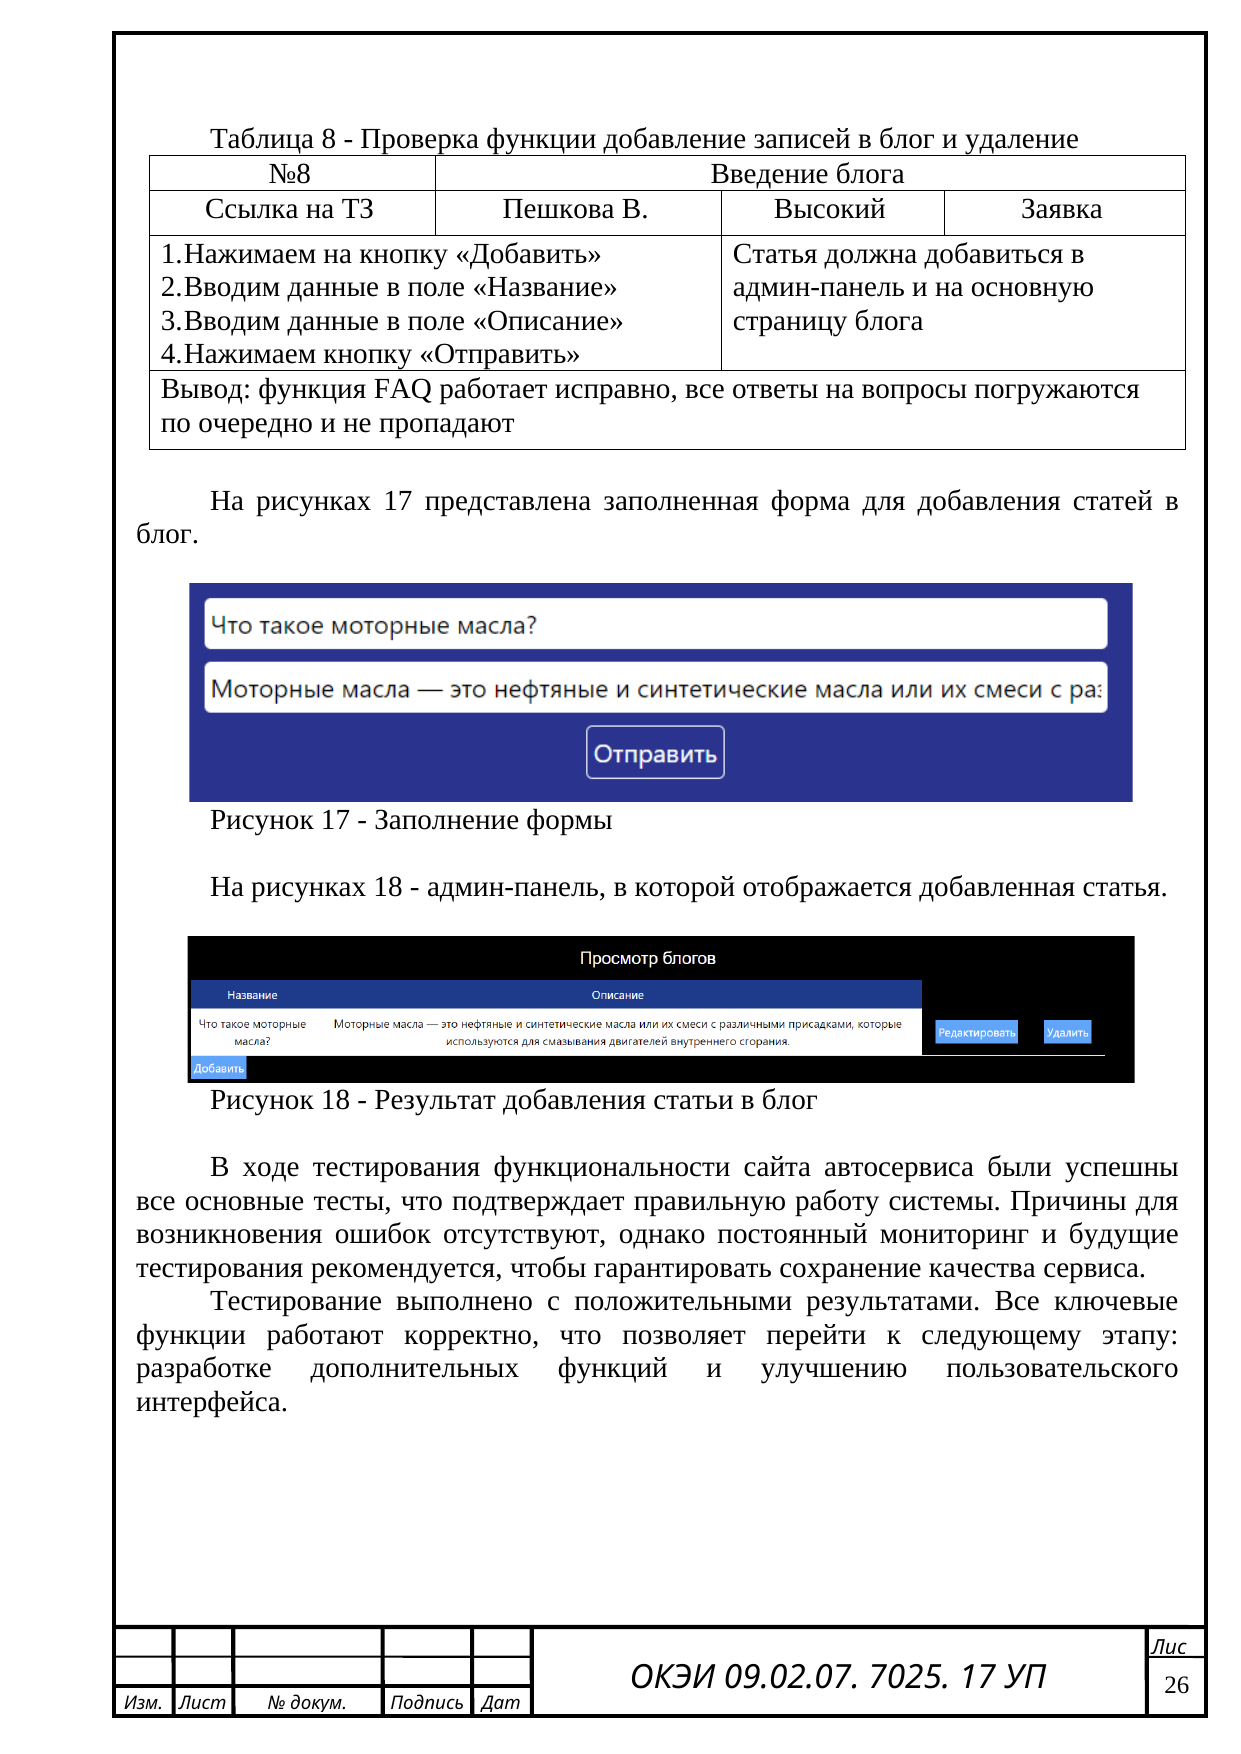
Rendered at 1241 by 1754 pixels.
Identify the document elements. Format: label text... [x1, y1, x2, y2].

text На рисунках 18 - админ-панель, в которой отображается добавленная статья. [136, 869, 1179, 902]
picture [187, 936, 1135, 1083]
table_header Введение блога [436, 156, 1185, 190]
table_cell Вывод: функция FAQ работает исправно, все ответы на вопросы погружаются по очередно и не пропадают [150, 371, 1185, 448]
text В ходе тестирования функциональности сайта автосервиса были успешны все основные тесты, что подтверждает правильную работу системы. Причины для возникновения ошибок отсутствуют, однако постоянный мониторинг и будущие тестирования рекомендуется, чтобы гарантировать сохранение качества сервиса. [136, 1149, 1179, 1283]
table_cell Ссылка на ТЗ [150, 191, 435, 235]
table_cell Заявка [945, 191, 1185, 235]
text Рисунок 17 - Заполнение формы [136, 802, 1179, 835]
text На рисунках 17 представлена заполненная форма для добавления статей в блог. [136, 483, 1179, 550]
table_cell Высокий [722, 191, 944, 235]
text Тестирование выполнено с положительными результатами. Все ключевые функции работают корректно, что позволяет перейти к следующему этапу: разработке дополнительных функций и улучшению пользовательского интерфейса. [136, 1283, 1179, 1418]
table_header №8 [150, 156, 435, 190]
table_cell Статья должна добавиться в админ-панель и на основную страницу блога [722, 236, 1185, 370]
picture [189, 583, 1133, 802]
table_cell Пешкова В. [436, 191, 721, 235]
table_cell Нажимаем на кнопку «Добавить» Вводим данные в поле «Название» Вводим данные в поле «Описание» Нажимаем кнопку «Отправить» [150, 236, 721, 370]
text Таблица 8 - Проверка функции добавление записей в блог и удаление [136, 122, 1179, 155]
text Рисунок 18 - Результат добавления статьи в блог [136, 1082, 1179, 1116]
